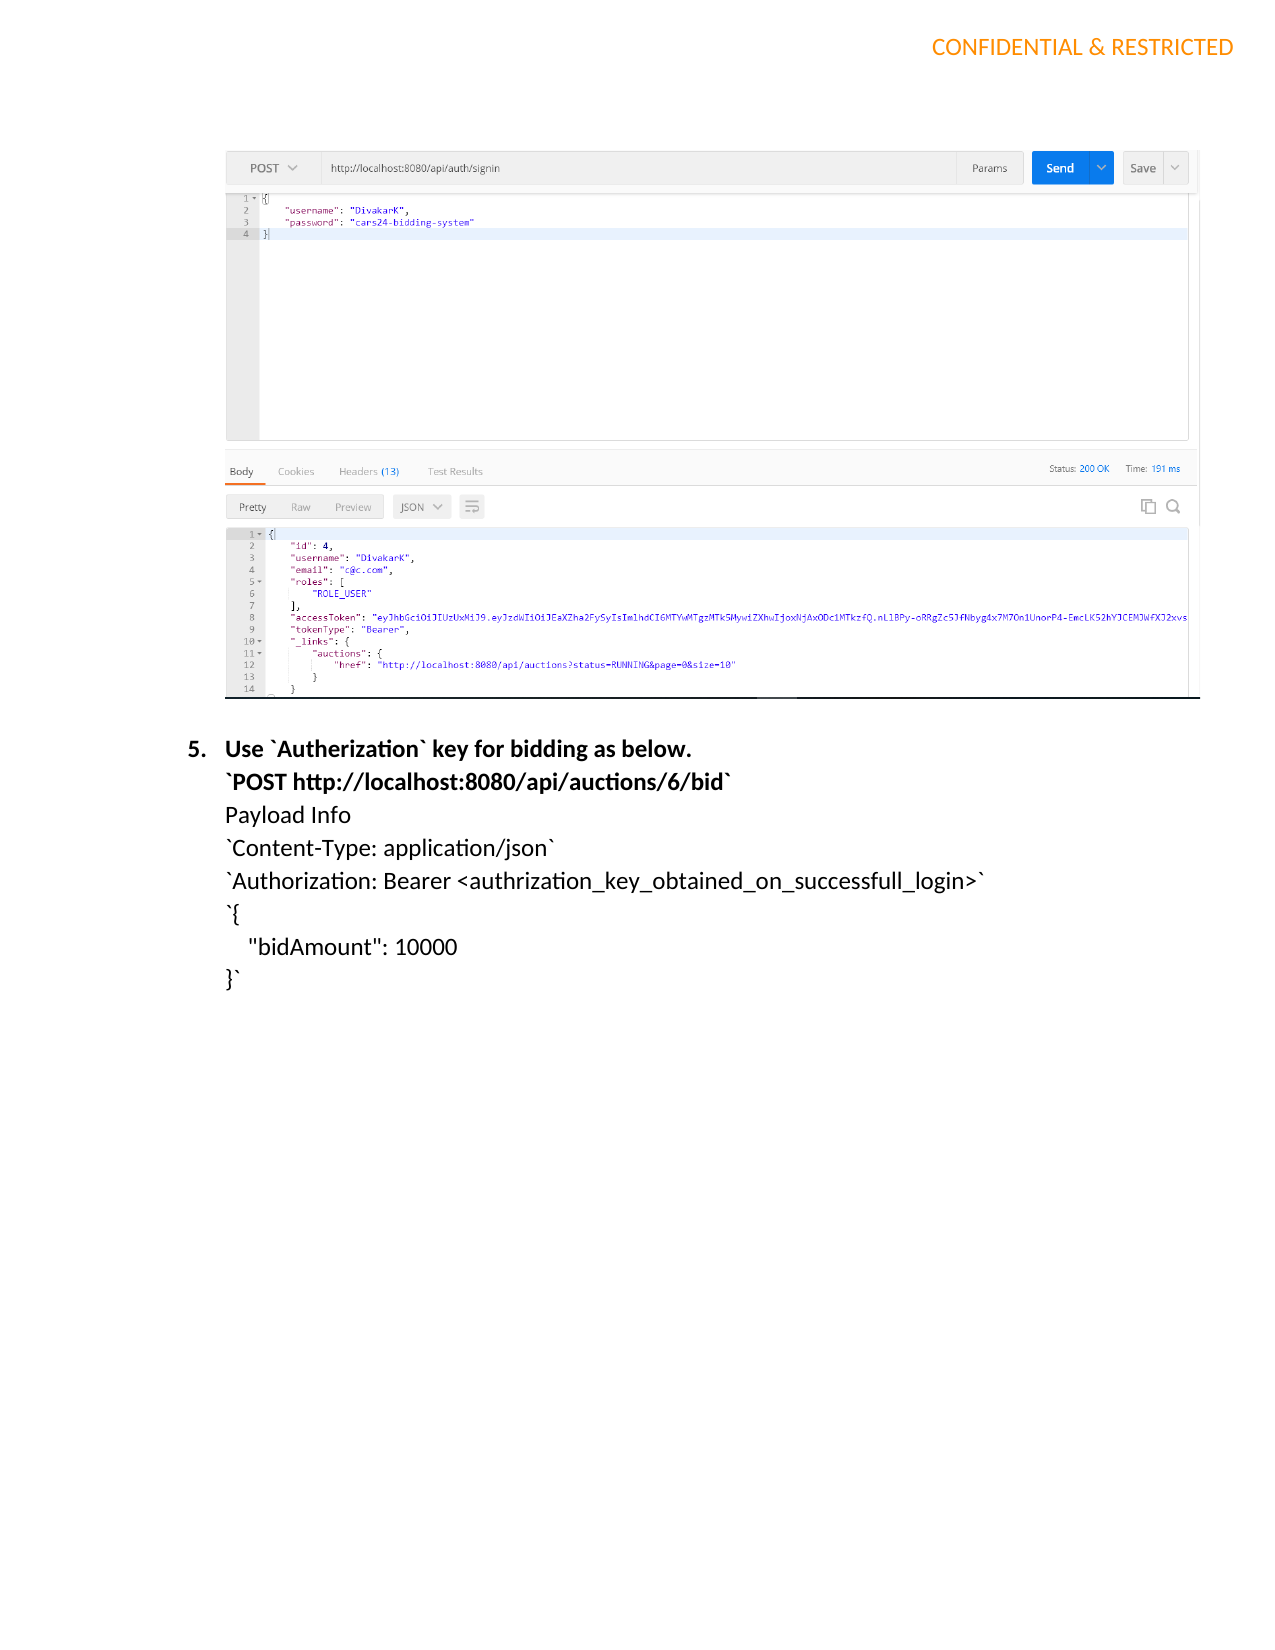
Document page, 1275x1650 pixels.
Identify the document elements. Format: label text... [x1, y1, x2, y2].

list `POST http://localhost:8080/api/auctions/6/bid` [225, 766, 1125, 797]
list `Authorization: Bearer <authrization_key_obtained_on_successfull_login>` [225, 865, 1125, 895]
list `Content-Type: application/json` [225, 832, 1125, 862]
list Use `Autherization` key for bidding as below. [187, 733, 1125, 764]
picture [225, 150, 1200, 699]
list "bidAmount": 10000 [225, 931, 1125, 961]
list }` [225, 964, 1125, 994]
list Payload Info [225, 799, 1125, 829]
list `{ [225, 898, 1125, 928]
